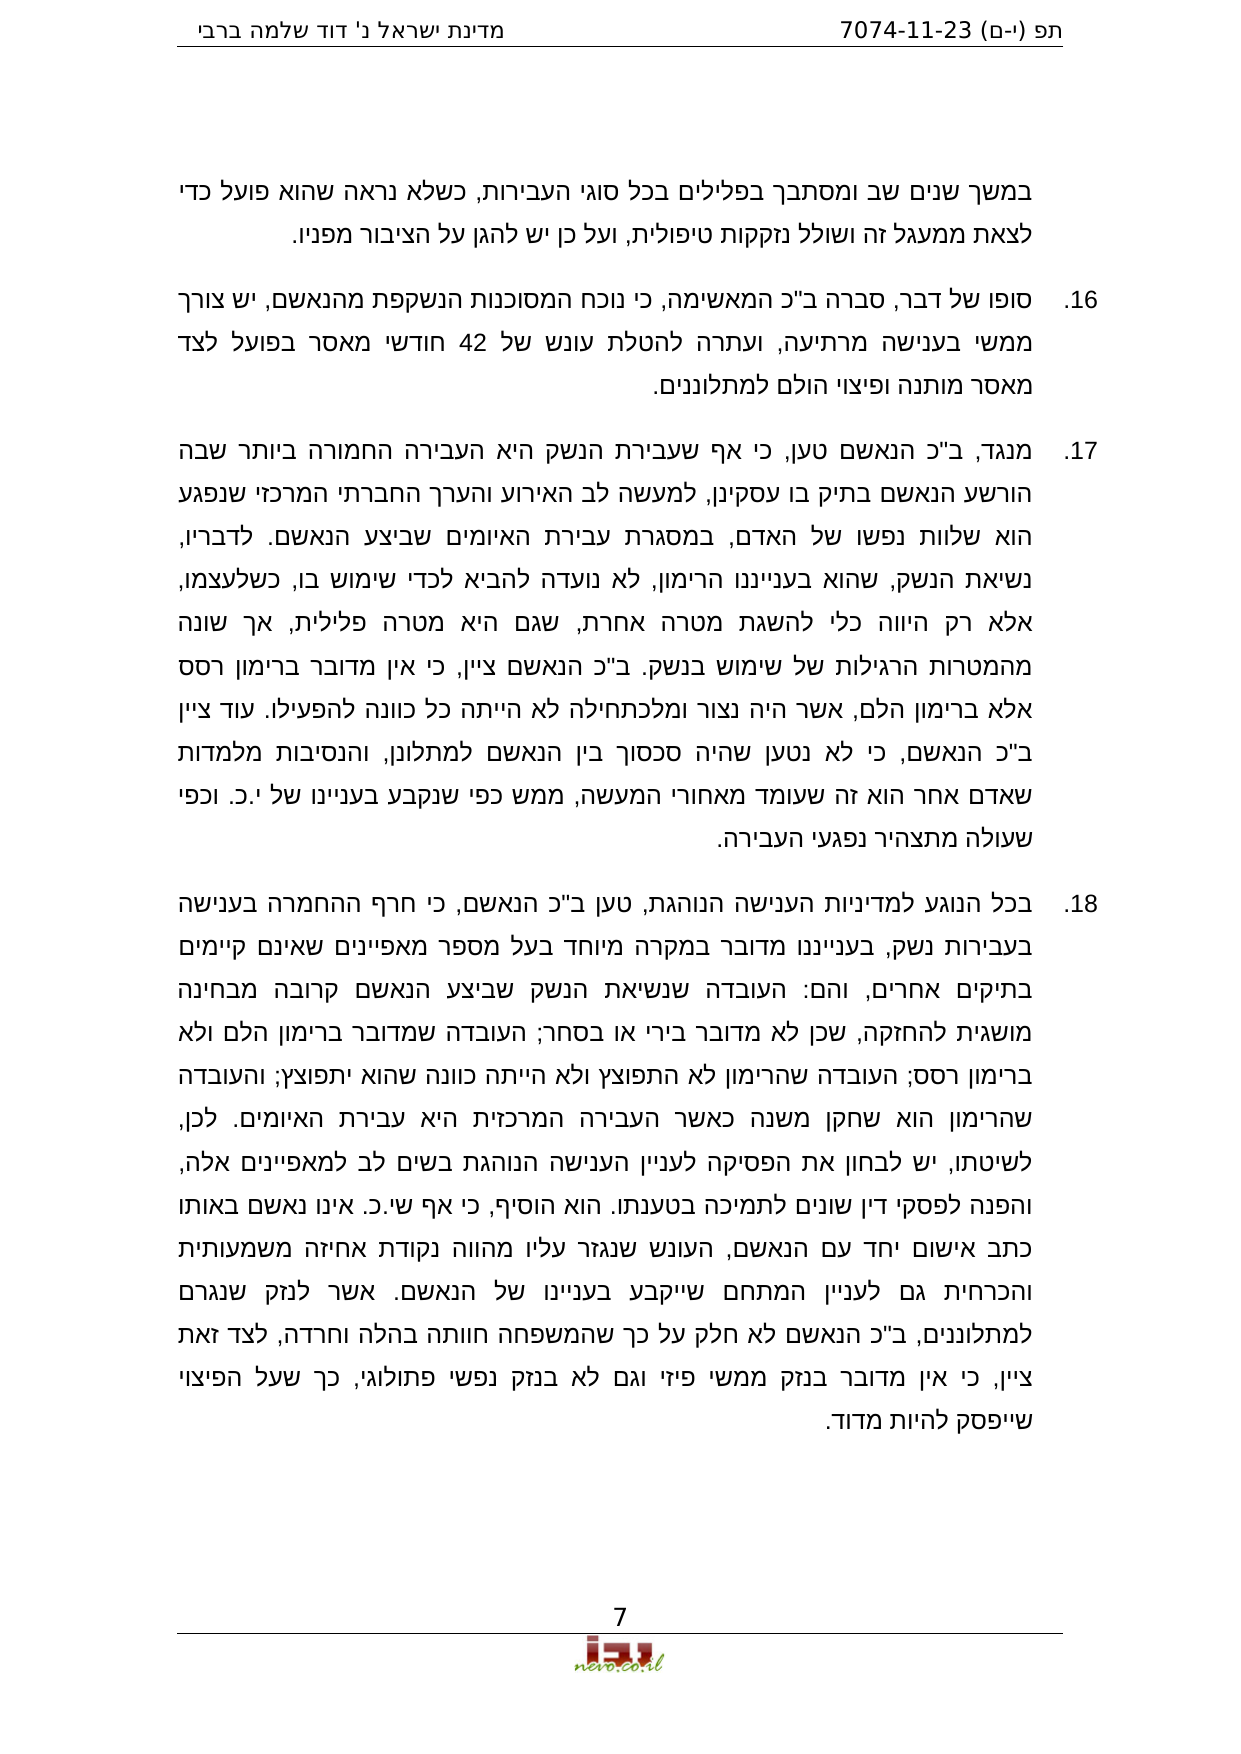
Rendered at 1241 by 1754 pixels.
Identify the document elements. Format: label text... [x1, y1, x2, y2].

list סופו של דבר, סברה ב"כ המאשימה, כי נוכח המסוכנות הנשקפת מהנאשם, יש צורך ממשי בענישה מרתיעה, ועתרה להטלת עונש של 42 חודשי מאסר בפועל לצד מאסר מותנה ופיצוי הולם למתלוננים. [177, 285, 1063, 400]
list בכל הנוגע למדיניות הענישה הנוהגת, טען ב"כ הנאשם, כי חרף ההחמרה בענישה בעבירות נשק, בענייננו מדובר במקרה מיוחד בעל מספר מאפיינים שאינם קיימים בתיקים אחרים, והם: העובדה שנשיאת הנשק שביצע הנאשם קרובה מבחינה מושגית להחזקה, שכן לא מדובר בירי או בסחר; העובדה שמדובר ברימון הלם ולא ברימון רסס; העובדה שהרימון לא התפוצץ ולא הייתה כוונה שהוא יתפוצץ; והעובדה שהרימון הוא שחקן משנה כאשר העבירה המרכזית היא עבירת האיומים. לכן, לשיטתו, יש לבחון את הפסיקה לעניין הענישה הנוהגת בשים לב למאפיינים אלה, והפנה לפסקי דין שונים לתמיכה בטענתו. הוא הוסיף, כי אף שי.כ. אינו נאשם באותו כתב אישום יחד עם הנאשם, העונש שנגזר עליו מהווה נקודת אחיזה משמעותית והכרחית גם לעניין המתחם שייקבע בעניינו של הנאשם. אשר לנזק שנגרם למתלוננים, ב"כ הנאשם לא חלק על כך שהמשפחה חוותה בהלה וחרדה, לצד זאת ציין, כי אין מדובר בנזק ממשי פיזי וגם לא בנזק נפשי פתולוגי, כך שעל הפיצוי שייפסק להיות מדוד. [177, 889, 1063, 1435]
list מנגד, ב"כ הנאשם טען, כי אף שעבירת הנשק היא העבירה החמורה ביותר שבה הורשע הנאשם בתיק בו עסקינן, למעשה לב האירוע והערך החברתי המרכזי שנפגע הוא שלוות נפשו של האדם, במסגרת עבירת האיומים שביצע הנאשם. לדבריו, נשיאת הנשק, שהוא בענייננו הרימון, לא נועדה להביא לכדי שימוש בו, כשלעצמו, אלא רק היווה כלי להשגת מטרה אחרת, שגם היא מטרה פלילית, אך שונה מהמטרות הרגילות של שימוש בנשק. ב"כ הנאשם ציין, כי אין מדובר ברימון רסס אלא ברימון הלם, אשר היה נצור ומלכתחילה לא הייתה כל כוונה להפעילו. עוד ציין ב"כ הנאשם, כי לא נטען שהיה סכסוך בין הנאשם למתלונן, והנסיבות מלמדות שאדם אחר הוא זה שעומד מאחורי המעשה, ממש כפי שנקבע בעניינו של י.כ. וכפי שעולה מתצהיר נפגעי העבירה. [177, 436, 1063, 853]
picture [574, 1635, 666, 1673]
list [177, 177, 1063, 249]
